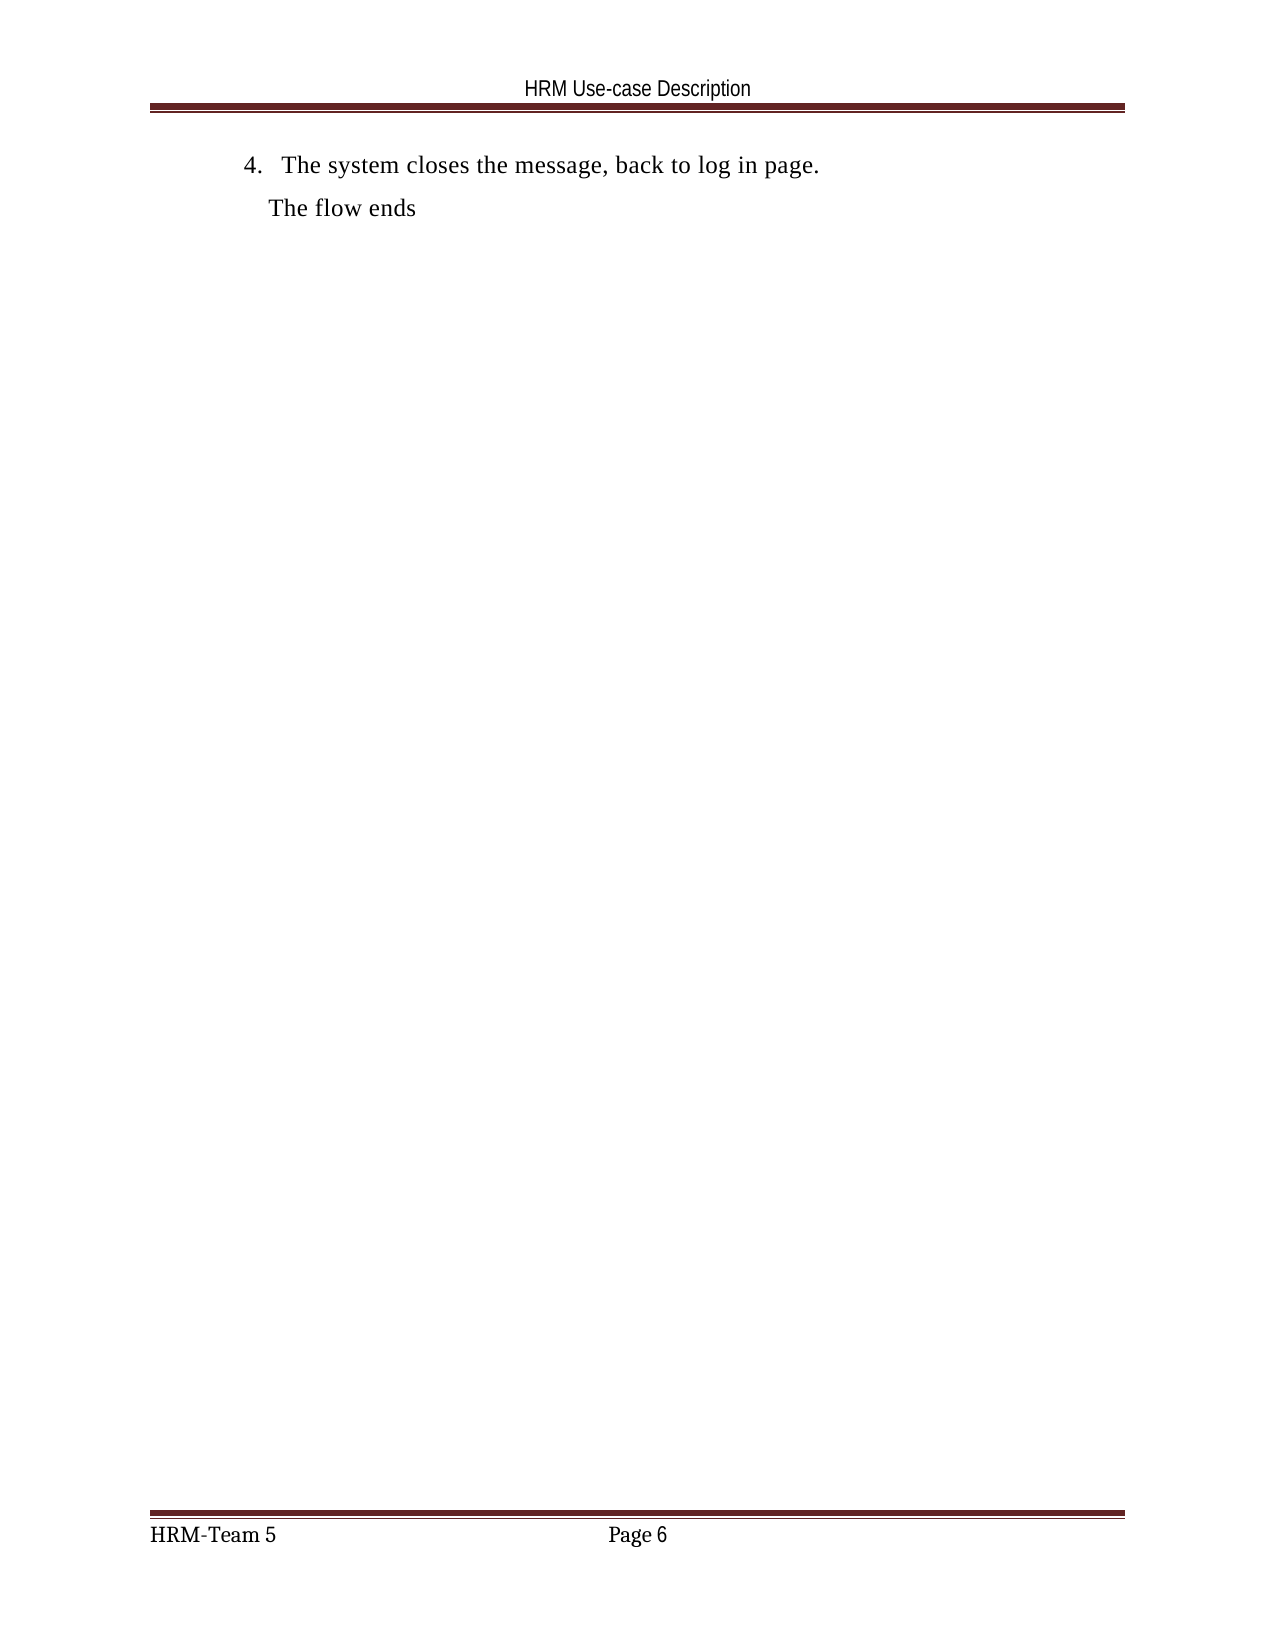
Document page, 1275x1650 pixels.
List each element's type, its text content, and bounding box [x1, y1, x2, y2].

list The system closes the message, back to log in page. [244, 150, 1125, 179]
text The flow ends [268, 193, 1125, 222]
